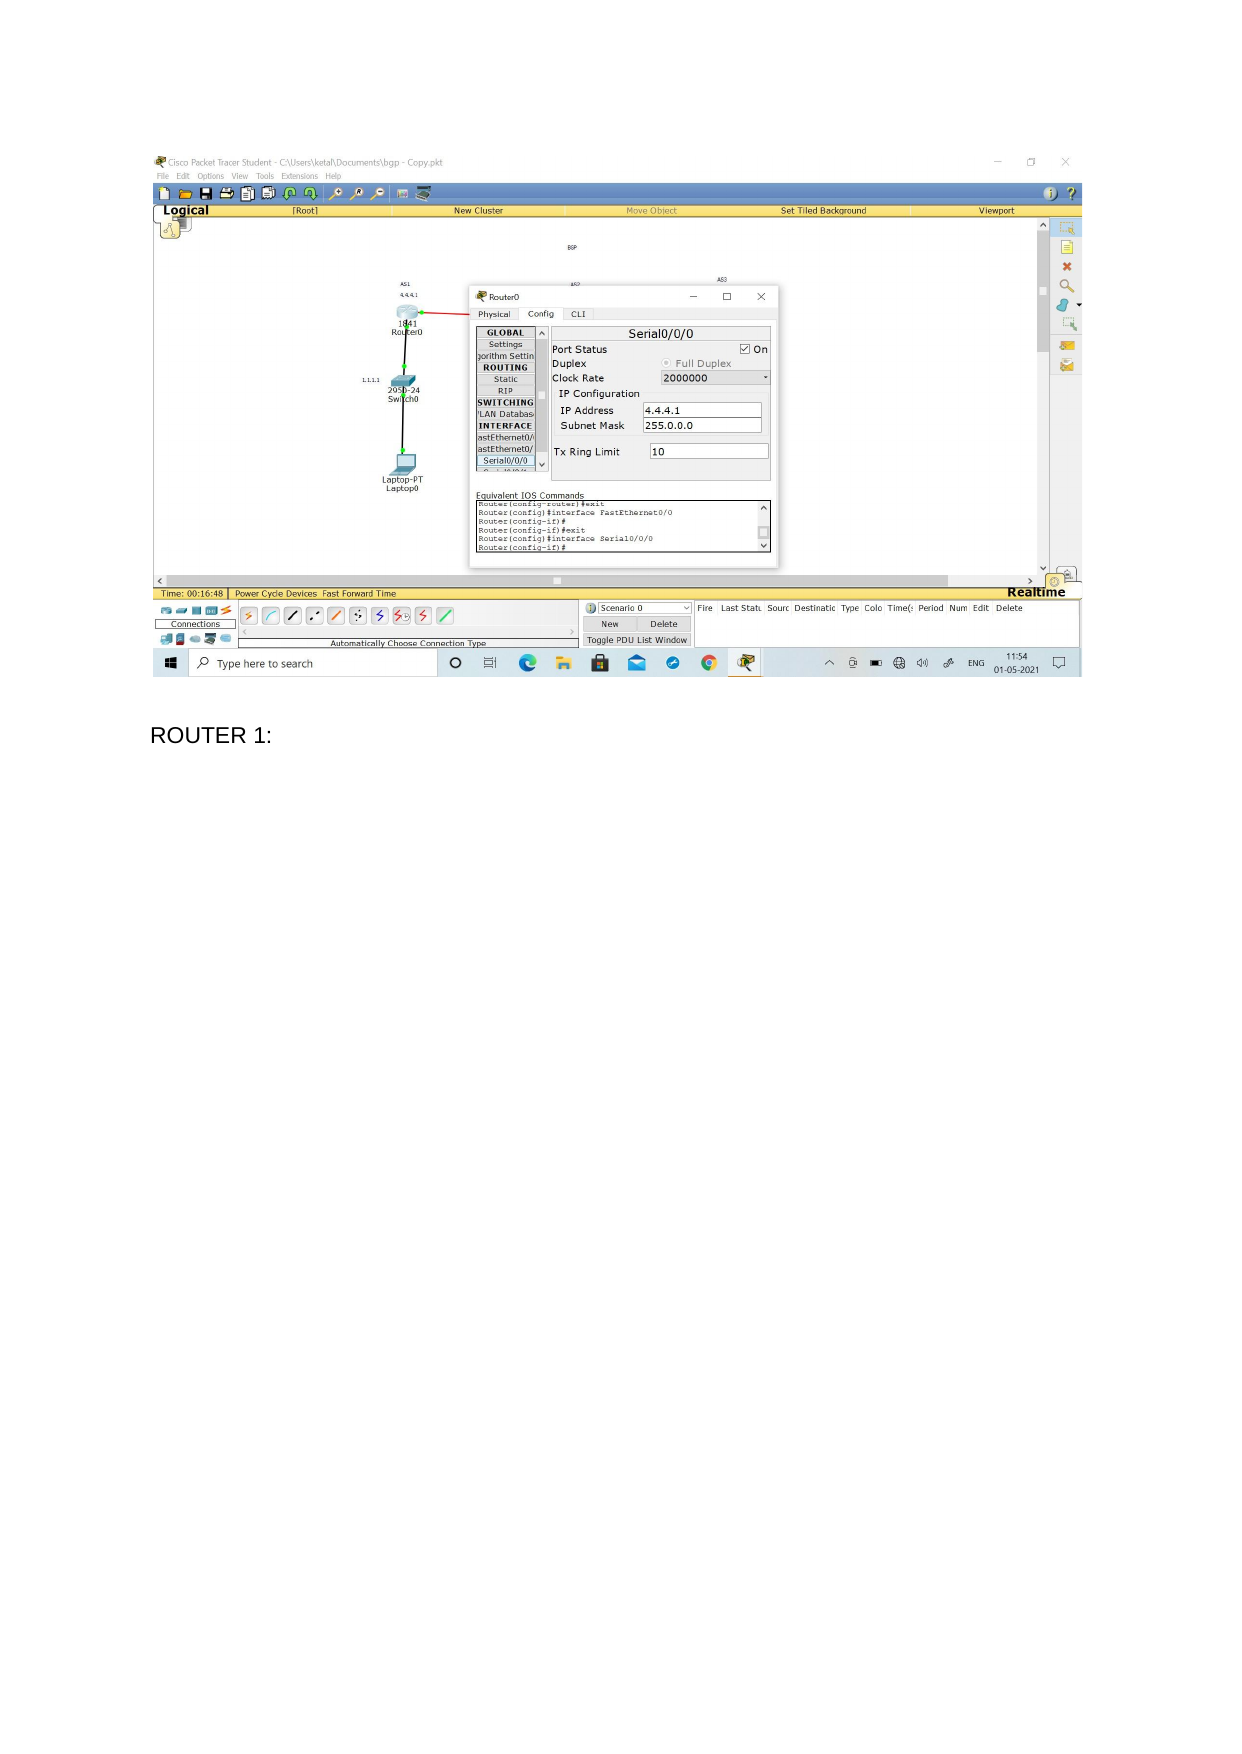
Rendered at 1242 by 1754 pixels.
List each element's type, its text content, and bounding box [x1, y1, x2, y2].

picture [153, 156, 1083, 677]
text ROUTER 1: [150, 722, 1104, 748]
